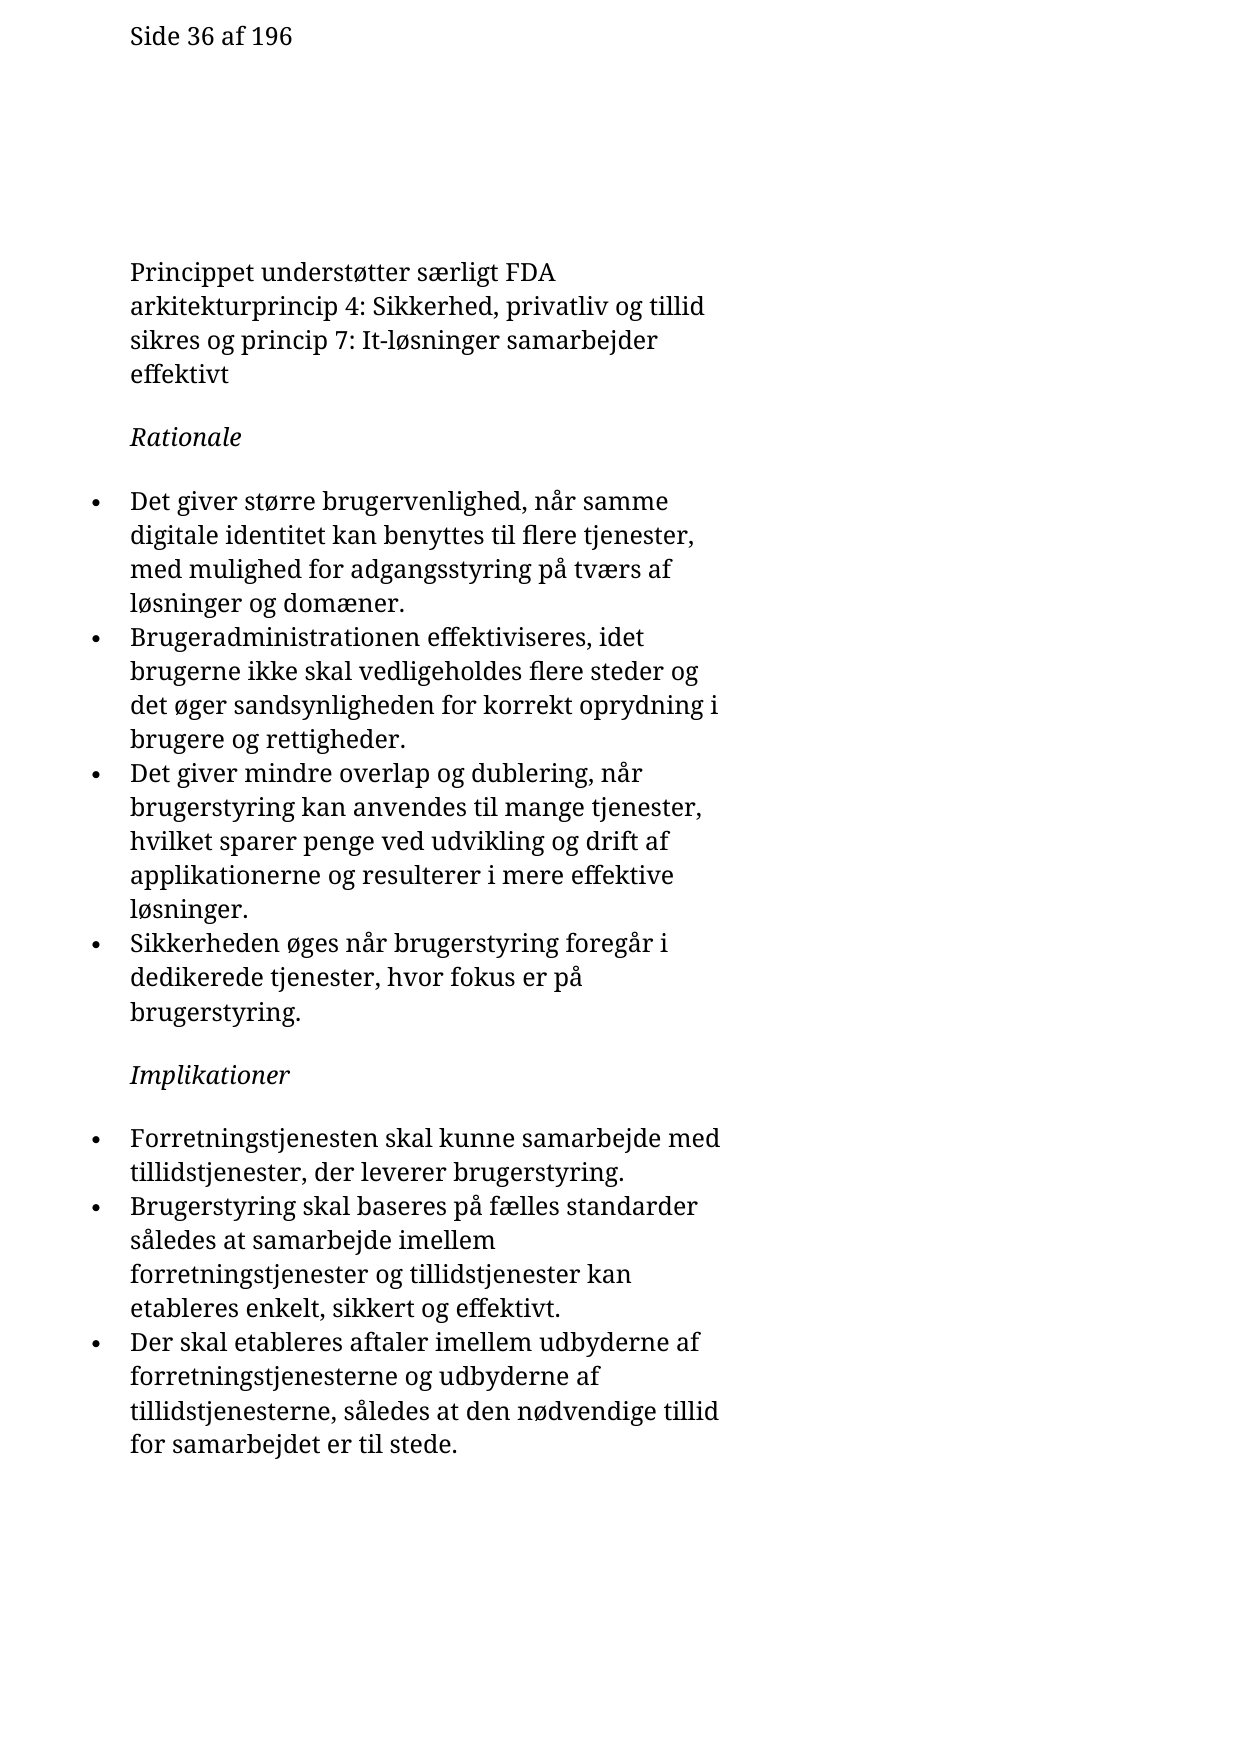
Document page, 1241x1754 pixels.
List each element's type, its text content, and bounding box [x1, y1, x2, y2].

list Det giver større brugervenlighed, når samme digitale identitet kan benyttes til flere tjenester, med mulighed for adgangsstyring på tværs af løsninger og domæner. [92, 483, 738, 619]
list Forretningstjenesten skal kunne samarbejde med tillidstjenester, der leverer brugerstyring. [92, 1121, 738, 1189]
text Implikationer [130, 1057, 738, 1091]
list Brugerstyring skal baseres på fælles standarder således at samarbejde imellem forretningstjenester og tillidstjenester kan etableres enkelt, sikkert og effektivt. [92, 1189, 738, 1325]
text Princippet understøtter særligt FDA arkitekturprincip 4: Sikkerhed, privatliv og tillid sikres og princip 7: It-løsninger samarbejder effektivt [130, 254, 738, 391]
list Sikkerheden øges når brugerstyring foregår i dedikerede tjenester, hvor fokus er på brugerstyring. [92, 926, 738, 1028]
list Der skal etableres aftaler imellem udbyderne af forretningstjenesterne og udbyderne af tillidstjenesterne, således at den nødvendige tillid for samarbejdet er til stede. [92, 1325, 738, 1461]
text Rationale [130, 420, 738, 454]
list Det giver mindre overlap og dublering, når brugerstyring kan anvendes til mange tjenester, hvilket sparer penge ved udvikling og drift af applikationerne og resulterer i mere effektive løsninger. [92, 756, 738, 926]
list Brugeradministrationen effektiviseres, idet brugerne ikke skal vedligeholdes flere steder og det øger sandsynligheden for korrekt oprydning i brugere og rettigheder. [92, 619, 738, 756]
